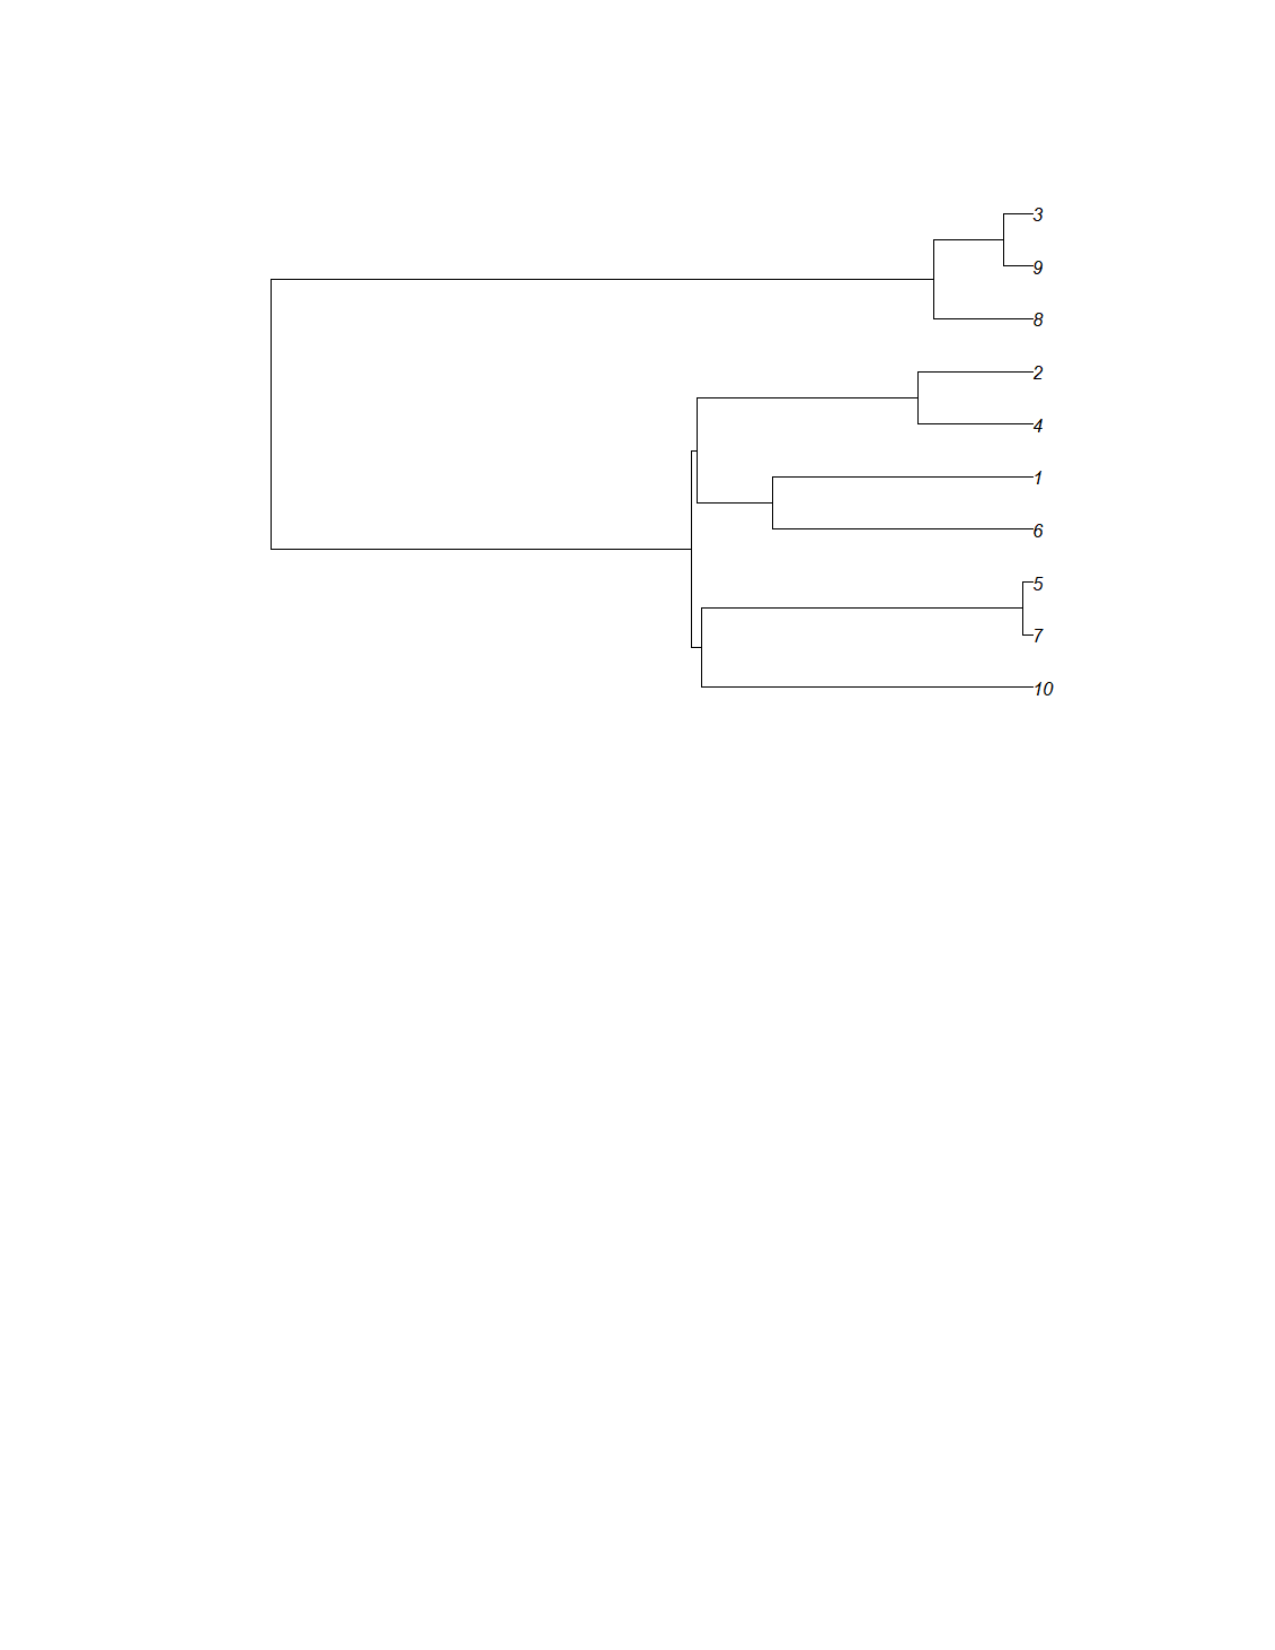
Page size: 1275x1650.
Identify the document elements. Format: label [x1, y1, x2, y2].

picture [150, 150, 1125, 752]
